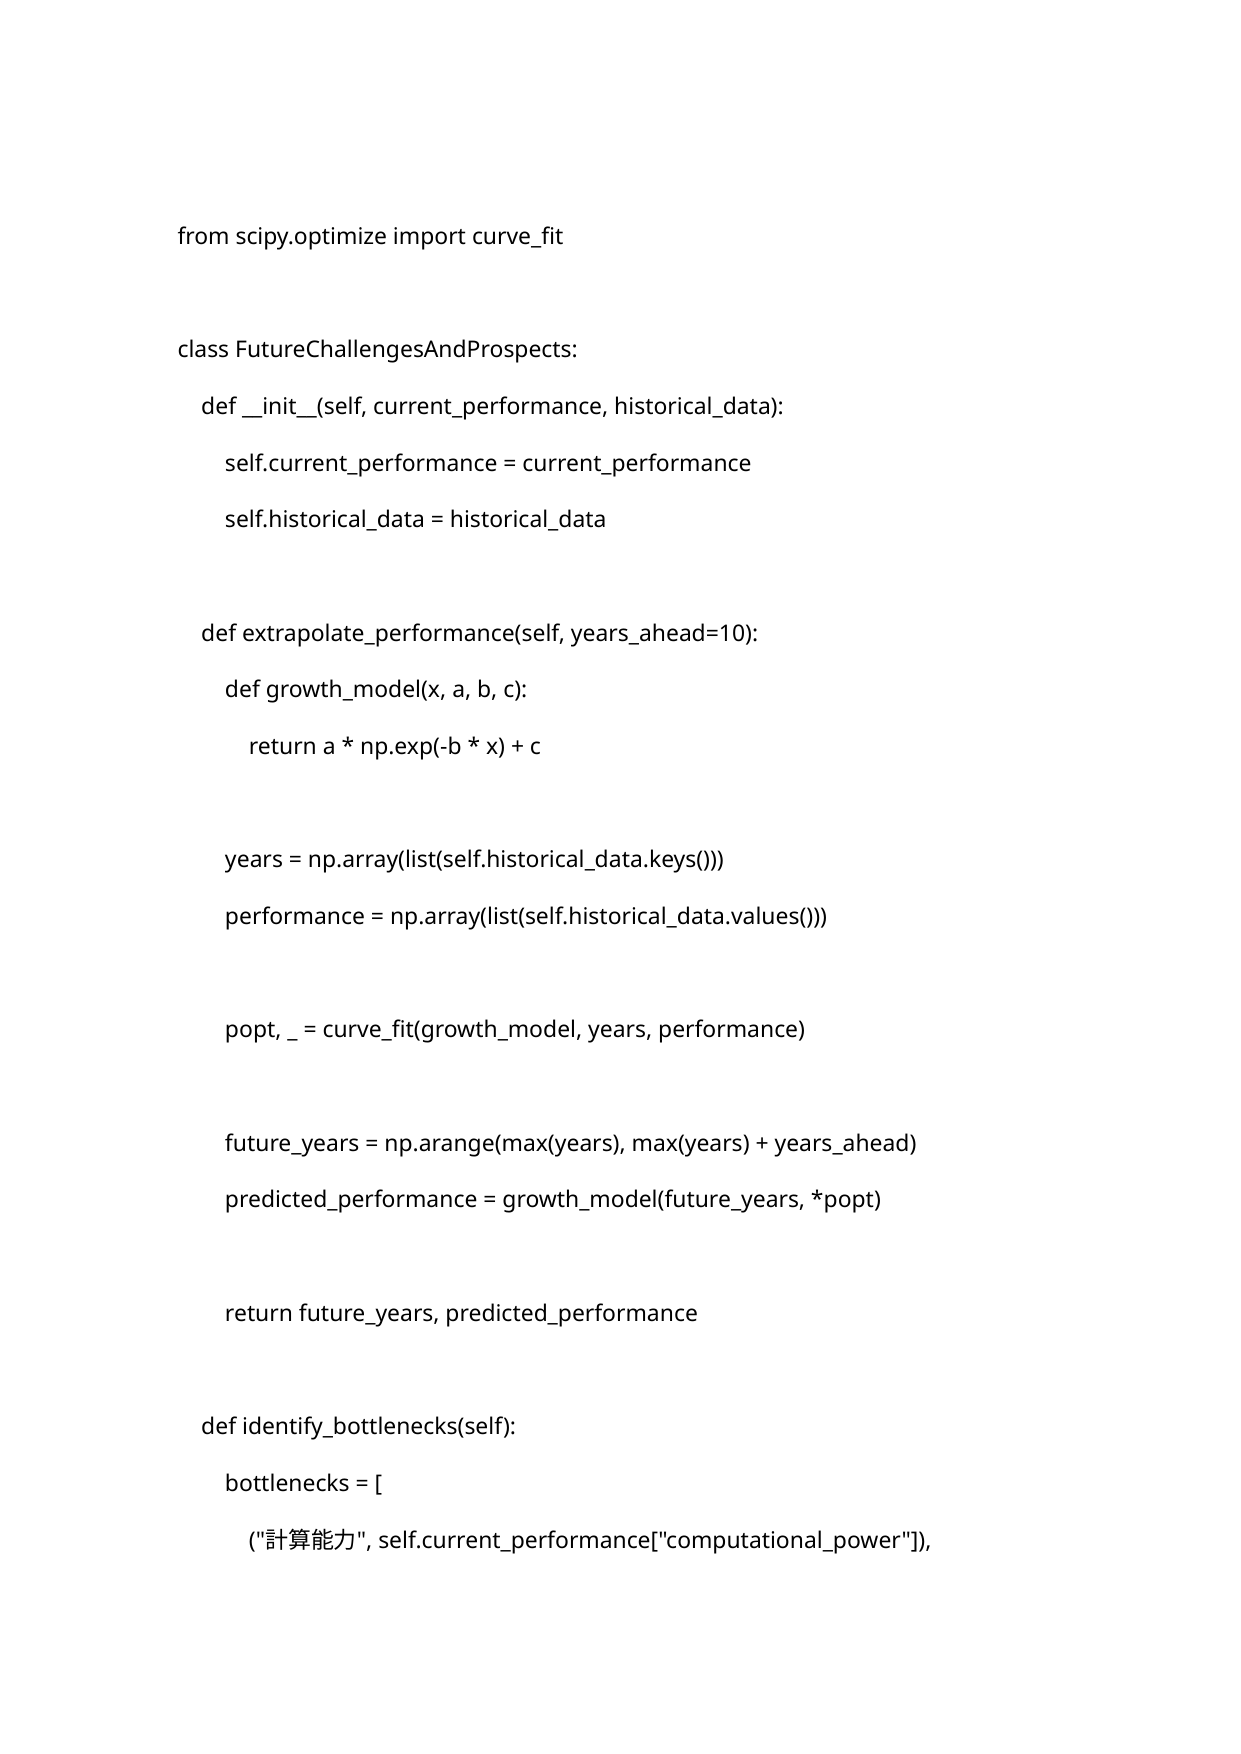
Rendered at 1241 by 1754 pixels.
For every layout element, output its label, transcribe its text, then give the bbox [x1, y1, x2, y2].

text years = np.array(list(self.historical_data.keys())) [177, 840, 1063, 878]
text performance = np.array(list(self.historical_data.values())) [177, 897, 1063, 934]
text ("計算能力", self.current_performance["computational_power"]), [177, 1520, 1063, 1558]
text self.current_performance = current_performance [177, 443, 1063, 481]
text return a * np.exp(-b * x) + c [177, 727, 1063, 764]
text from scipy.optimize import curve_fit [177, 217, 1063, 254]
text def __init__(self, current_performance, historical_data): [177, 387, 1063, 424]
text def identify_bottlenecks(self): [177, 1407, 1063, 1444]
text self.historical_data = historical_data [177, 500, 1063, 538]
text bottlenecks = [ [177, 1463, 1063, 1501]
text def growth_model(x, a, b, c): [177, 670, 1063, 708]
text future_years = np.arange(max(years), max(years) + years_ahead) [177, 1123, 1063, 1161]
text popt, _ = curve_fit(growth_model, years, performance) [177, 1010, 1063, 1048]
text class FutureChallengesAndProspects: [177, 330, 1063, 368]
text return future_years, predicted_performance [177, 1293, 1063, 1331]
text def extrapolate_performance(self, years_ahead=10): [177, 613, 1063, 651]
text predicted_performance = growth_model(future_years, *popt) [177, 1180, 1063, 1218]
